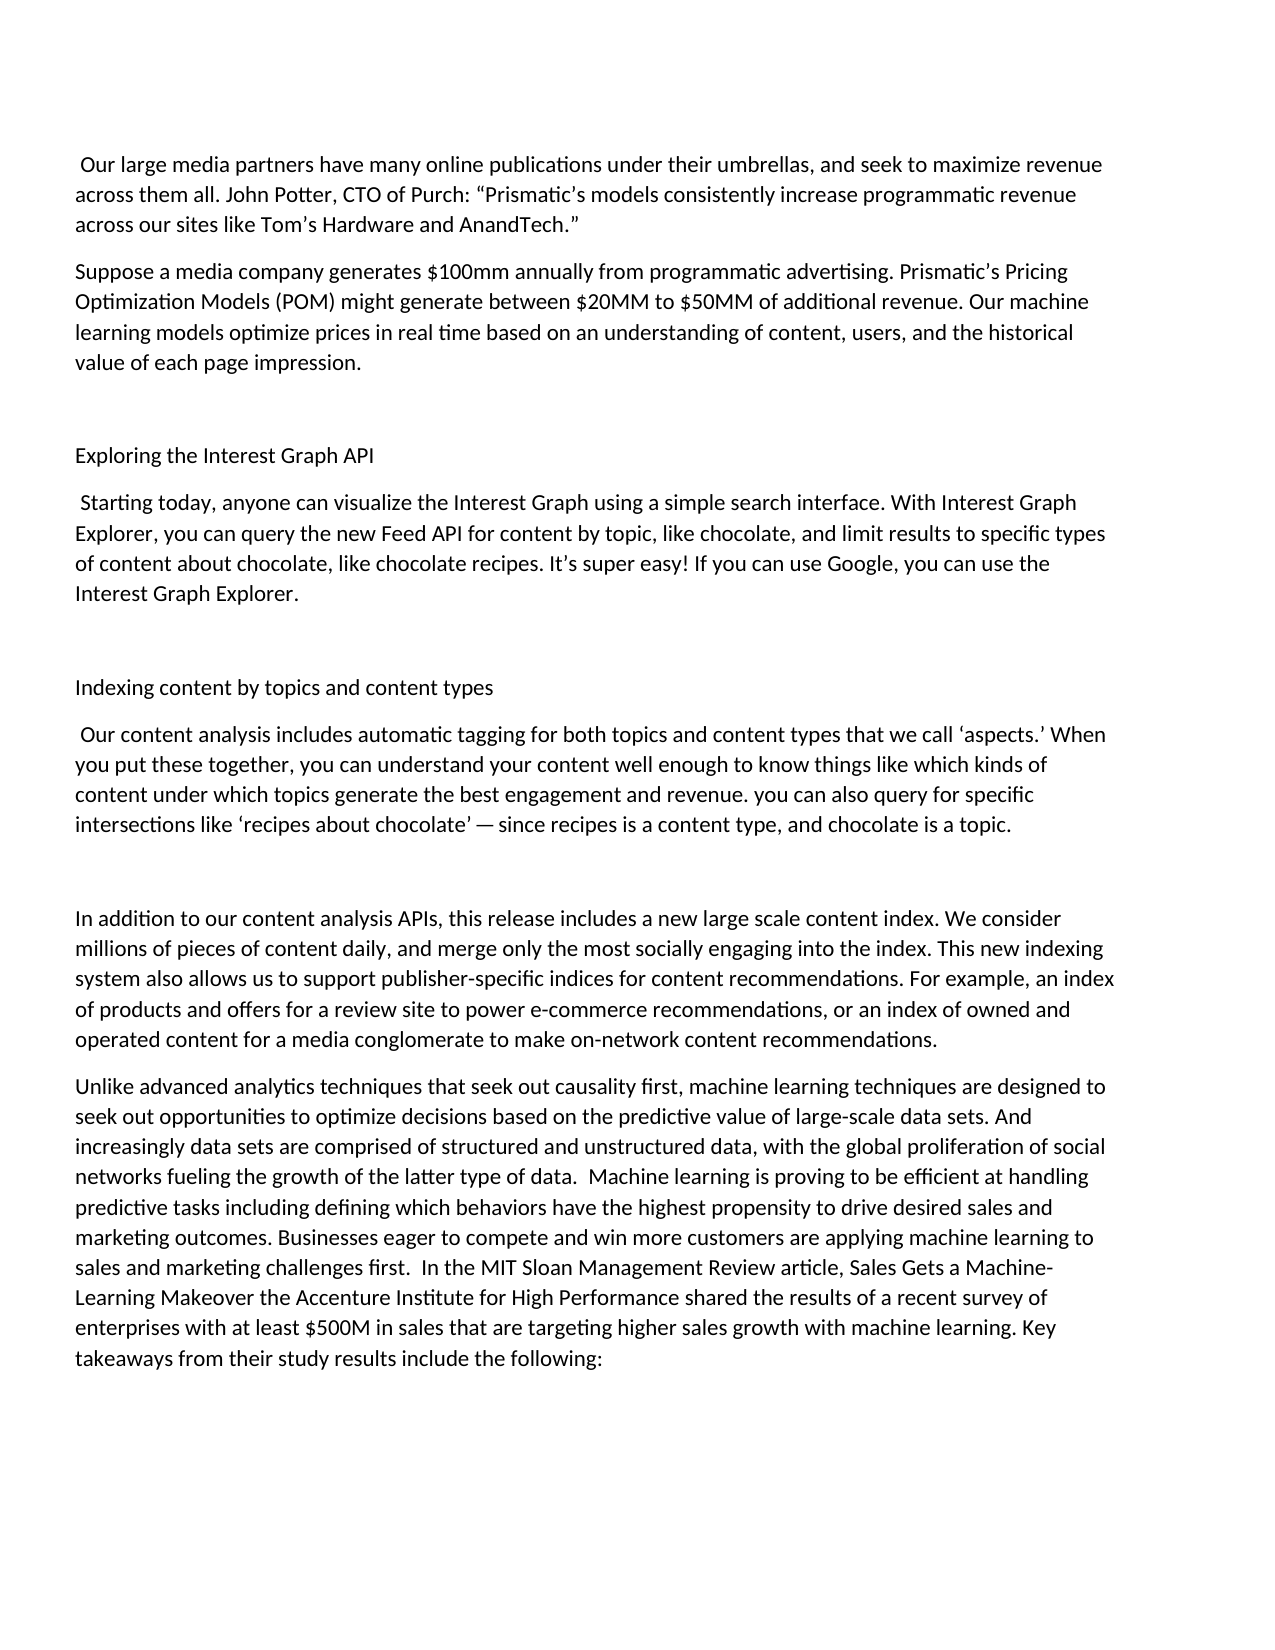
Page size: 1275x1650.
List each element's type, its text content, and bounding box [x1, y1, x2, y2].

text Suppose a media company generates $100mm annually from programmatic advertising. Prismatic’s Pricing Optimization Models (POM) might generate between $20MM to $50MM of additional revenue. Our machine learning models optimize prices in real time based on an understanding of content, users, and the historical value of each page impression. [75, 257, 1125, 376]
text Our large media partners have many online publications under their umbrellas, and seek to maximize revenue across them all. John Potter, CTO of Purch: “Prismatic’s models consistently increase programmatic revenue across our sites like Tom’s Hardware and AnandTech.” [75, 150, 1125, 238]
text Our content analysis includes automatic tagging for both topics and content types that we call ‘aspects.’ When you put these together, you can understand your content well enough to know things like which kinds of content under which topics generate the best engagement and revenue. you can also query for specific intersections like ‘recipes about chocolate’ — since recipes is a content type, and chocolate is a topic. [75, 720, 1125, 838]
text In addition to our content analysis APIs, this release includes a new large scale content index. We consider millions of pieces of content daily, and merge only the most socially engaging into the index. This new indexing system also allows us to support publisher-specific indices for content recommendations. For example, an index of products and offers for a review site to power e-commerce recommendations, or an index of owned and operated content for a media conglomerate to make on-network content recommendations. [75, 904, 1125, 1053]
text Exploring the Interest Graph API [75, 442, 1125, 470]
text Indexing content by topics and content types [75, 673, 1125, 701]
text Unlike advanced analytics techniques that seek out causality first, machine learning techniques are designed to seek out opportunities to optimize decisions based on the predictive value of large-scale data sets. And increasingly data sets are comprised of structured and unstructured data, with the global proliferation of social networks fueling the growth of the latter type of data. Machine learning is proving to be efficient at handling predictive tasks including defining which behaviors have the highest propensity to drive desired sales and marketing outcomes. Businesses eager to compete and win more customers are applying machine learning to sales and marketing challenges first. In the MIT Sloan Management Review article, Sales Gets a Machine-Learning Makeover the Accenture Institute for High Performance shared the results of a recent survey of enterprises with at least $500M in sales that are targeting higher sales growth with machine learning. Key takeaways from their study results include the following: [75, 1072, 1125, 1372]
text Starting today, anyone can visualize the Interest Graph using a simple search interface. With Interest Graph Explorer, you can query the new Feed API for content by topic, like chocolate, and limit results to specific types of content about chocolate, like chocolate recipes. It’s super easy! If you can use Google, you can use the Interest Graph Explorer. [75, 488, 1125, 607]
